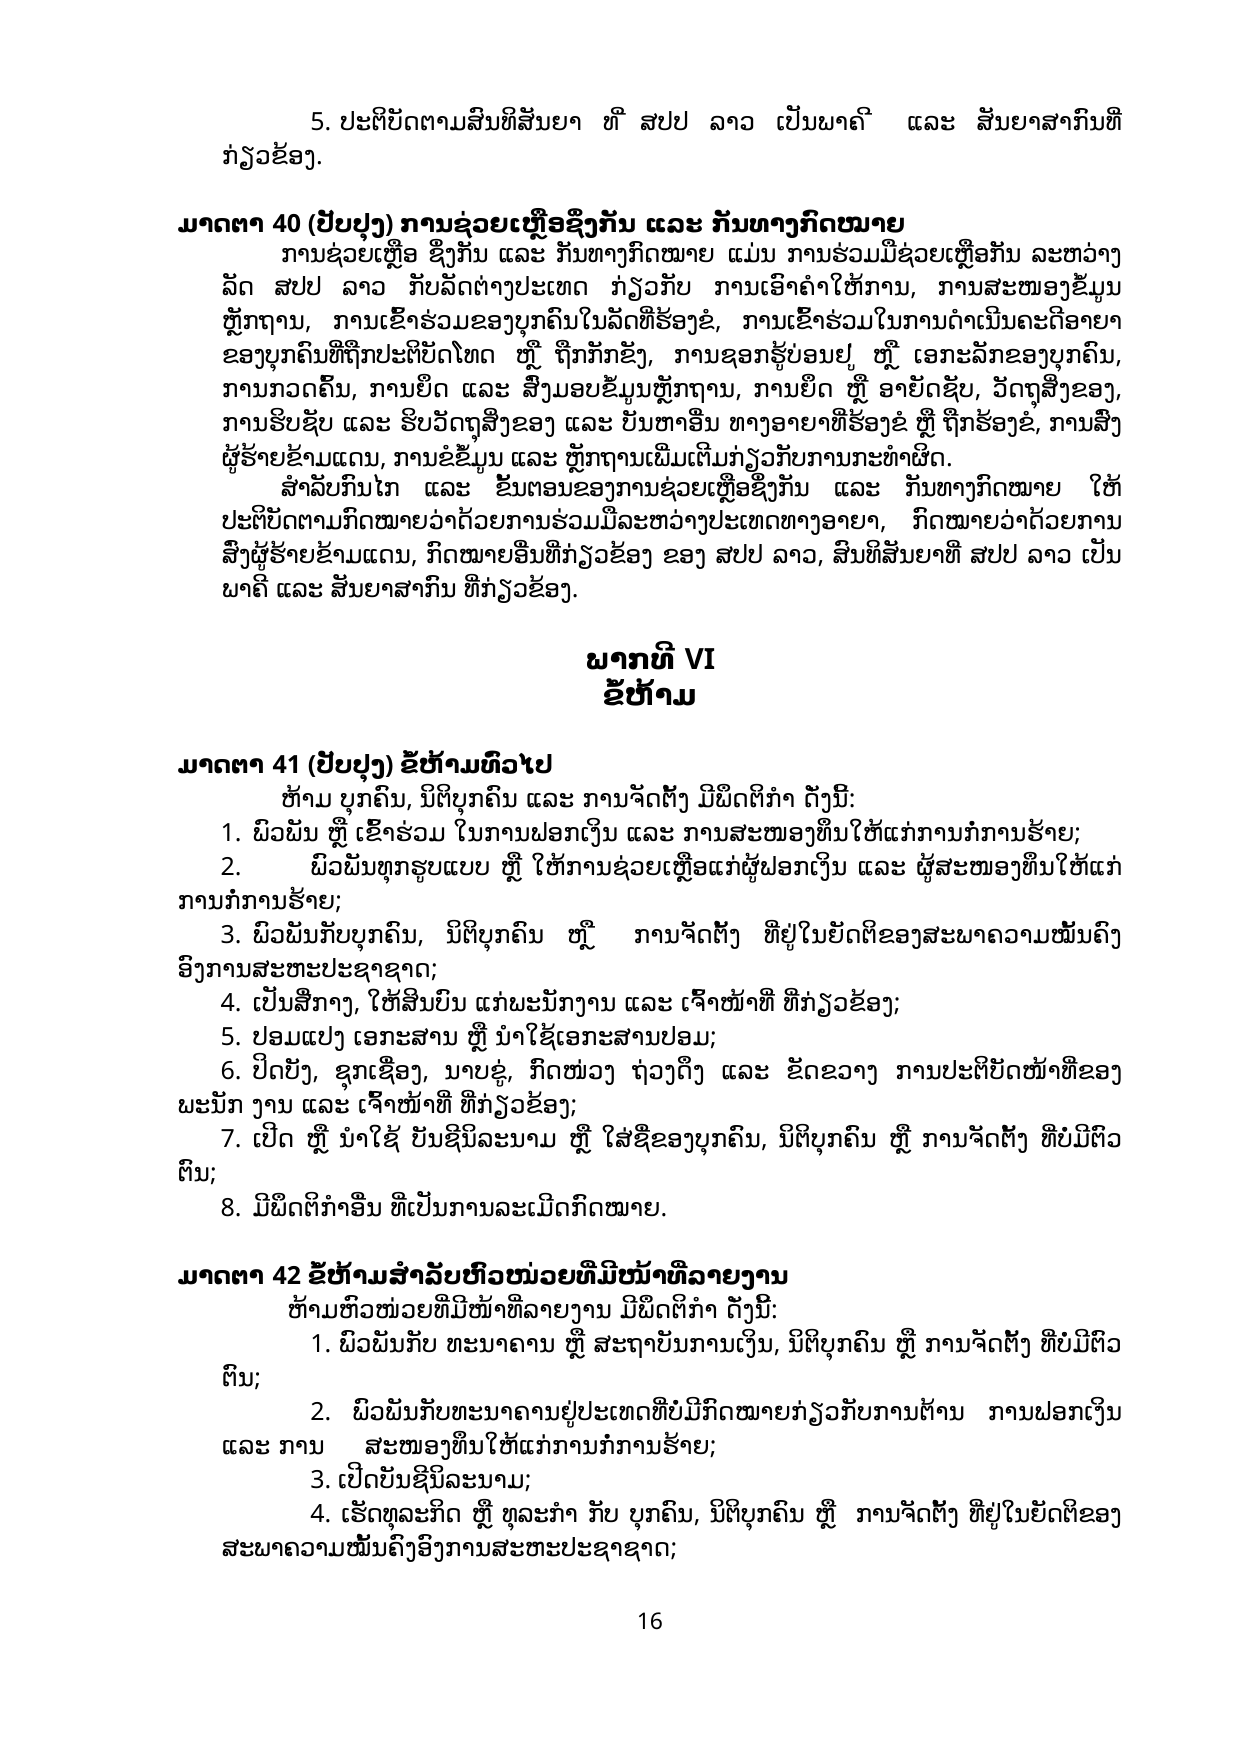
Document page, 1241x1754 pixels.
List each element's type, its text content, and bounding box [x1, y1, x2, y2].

list ປະຕິບັດຕາມສົນທິສັນຍາ ທີ່ ສປປ ລາວ ເປັນພາຄີ ແລະ ສັນຍາສາກົນທີ່ກ່ຽວຂ້ອງ. [222, 103, 1122, 172]
list ເປັນສື່ກາງ, ໃຫ້ສິນບົນ ແກ່ພະນັກງານ ແລະ ເຈົ້າໜ້າທີ່ ທີ່ກ່ຽວຂ້ອງ; [177, 985, 1122, 1019]
text 1. ພົວພັນກັບ ທະນາຄານ ຫຼື ສະຖາບັນການເງິນ, ນິຕິບຸກຄົນ ຫຼື ການຈັດຕັ້ງ ທີ່ບໍ່ມີຕົວຕົນ; [222, 1325, 1122, 1393]
list ປອມແປງ ເອກະສານ ຫຼື ນໍາໃຊ້ເອກະສານປອມ; [177, 1019, 1122, 1053]
list ພົວພັນທຸກຮູບແບບ ຫຼື ໃຫ້ການຊ່ວຍເຫຼືອແກ່ຜູ້ຟອກເງິນ ແລະ ຜູ້ສະໜອງທຶນໃຫ້ແກ່ການກໍ່ການຮ້າຍ; [177, 848, 1122, 917]
text ພາກທີ VI [177, 639, 1122, 678]
text ຫ້າມຫົວໜ່ວຍທີ່ມີໜ້າທີ່ລາຍງານ ມີພຶດຕິກໍາ ດັ່ງນີ້: [191, 1291, 1122, 1325]
text 3. ເປີດບັນຊີນິລະນາມ; [222, 1462, 1122, 1496]
list ພົວພັນ ຫຼື ເຂົ້າຮ່ວມ ໃນການຟອກເງິນ ແລະ ການສະໜອງທຶນໃຫ້ແກ່ການກໍ່ການຮ້າຍ; [177, 814, 1122, 848]
list ເປີດ ຫຼື ນໍາໃຊ້ ບັນຊີນິລະນາມ ຫຼື ໃສ່ຊື່ຂອງບຸກຄົນ, ນິຕິບຸກຄົນ ຫຼື ການຈັດຕັ້ງ ທີ່ບໍ່ມີຕົວຕົນ; [177, 1121, 1122, 1189]
text ຂໍ້ຫ້າມ [177, 678, 1122, 712]
list ມີພຶດຕິກໍາອື່ນ ທີ່ເປັນການລະເມີດກົດໝາຍ. [177, 1189, 1122, 1223]
text ມາດຕາ 42 ຂໍ້ຫ້າມສໍາລັບຫົວໜ່ວຍທີ່ມີໜ້າທີ່ລາຍງານ [177, 1257, 1122, 1291]
text ມາດຕາ 40 (ປັບປຸງ) ການຊ່ວຍເຫຼືອຊຶ່ງກັນ ແລະ ກັນທາງກົດໝາຍ [177, 206, 1122, 240]
list ປິດບັງ, ຊຸກເຊື່ອງ, ນາບຂູ່, ກົດໜ່ວງ ຖ່ວງດຶງ ແລະ ຂັດຂວາງ ການປະຕິບັດໜ້າທີ່ຂອງພະນັກ ງານ ແລະ ເຈົ້າໜ້າທີ່ ທີ່ກ່ຽວຂ້ອງ; [177, 1053, 1122, 1121]
text ສຳລັບກົນໄກ ແລະ ຂັ້ນຕອນຂອງການຊ່ວຍເຫຼືອຊຶ່ງກັນ ແລະ ກັນທາງກົດໝາຍ ໃຫ້ປະຕິບັດຕາມກົດໝາຍວ່າດ້ວຍການຮ່ວມມືລະຫວ່າງປະເທດທາງອາຍາ, ກົດໝາຍວ່າດ້ວຍການສົ່ງຜູ້ຮ້າຍຂ້າມແດນ, ກົດໝາຍອື່ນທີ່ກ່ຽວຂ້ອງ ຂອງ ສປປ ລາວ, ສົນທິສັນຍາທີ່ ສປປ ລາວ ເປັນພາຄີ ແລະ ສັນຍາສາກົນ ທີ່ກ່ຽວຂ້ອງ. [222, 473, 1122, 604]
list ພົວພັນກັບບຸກຄົນ, ນິຕິບຸກຄົນ ຫຼື ການຈັດຕັ້ງ ທີ່ຢູ່ໃນຍັດຕິຂອງສະພາຄວາມໝັ້ນຄົງ ອົງການສະຫະປະຊາຊາດ; [177, 917, 1122, 985]
text 4. ເຮັດທຸລະກິດ ຫຼື ທຸລະກໍາ ກັບ ບຸກຄົນ, ນິຕິບຸກຄົນ ຫຼື ການຈັດຕັ້ງ ທີ່ຢູ່ໃນຍັດຕິຂອງສະພາຄວາມໝັ້ນຄົງອົງການສະຫະປະຊາຊາດ; [222, 1496, 1122, 1564]
text ມາດຕາ 41 (ປັບປຸງ) ຂໍ້ຫ້າມທົ່ວໄປ [177, 746, 1122, 780]
text ການຊ່ວຍເຫຼືອ ຊຶ່ງກັນ ແລະ ກັນທາງກົດໝາຍ ແມ່ນ ການຮ່ວມມືຊ່ວຍເຫຼືອກັນ ລະຫວ່າງລັດ ສປປ ລາວ ກັບລັດຕ່າງປະເທດ ກ່ຽວກັບ ການເອົາຄໍາໃຫ້ການ, ການສະໜອງຂໍ້ມູນຫຼັກຖານ, ການເຂົ້າຮ່ວມຂອງບຸກຄົນໃນລັດທີ່ຮ້ອງຂໍ, ການເຂົ້າຮ່ວມໃນການດຳເນີນຄະດີອາຍາ ຂອງບຸກຄົນທີ່ຖືກປະຕິບັດໂທດ ຫຼື ຖືກກັກຂັງ, ການຊອກຮູ້ບ່ອນຢູ່ ຫຼື ເອກະລັກຂອງບຸກຄົນ, ການກວດຄົ້ນ, ການຍຶດ ແລະ ສົ່ງມອບຂໍ້ມູນຫຼັກຖານ, ການຍຶດ ຫຼື ອາຍັດຊັບ, ວັດຖຸສິ່ງຂອງ, ການຮິບຊັບ ແລະ ຮິບວັດຖຸສິ່ງຂອງ ແລະ ບັນຫາອື່ນ ທາງອາຍາທີ່ຮ້ອງຂໍ ຫຼື ຖືກຮ້ອງຂໍ, ການສົ່ງຜູ້ຮ້າຍຂ້າມແດນ, ການຂໍຂໍ້ມູນ ແລະ ຫຼັກຖານເພີ່ມເຕີມກ່ຽວກັບການກະທຳຜິດ. [222, 240, 1122, 473]
text 2. ພົວພັນກັບທະນາຄານຢູ່ປະເທດທີ່ບໍ່ມີກົດໝາຍກ່ຽວກັບການຕ້ານ ການຟອກເງິນ ແລະ ການ ສະໜອງທຶນໃຫ້ແກ່ການກໍ່ການຮ້າຍ; [222, 1393, 1122, 1462]
text ຫ້າມ ບຸກຄົນ, ນິຕິບຸກຄົນ ແລະ ການຈັດຕັ້ງ ມີພຶດຕິກຳ ດັ່ງນີ້: [191, 780, 1122, 814]
